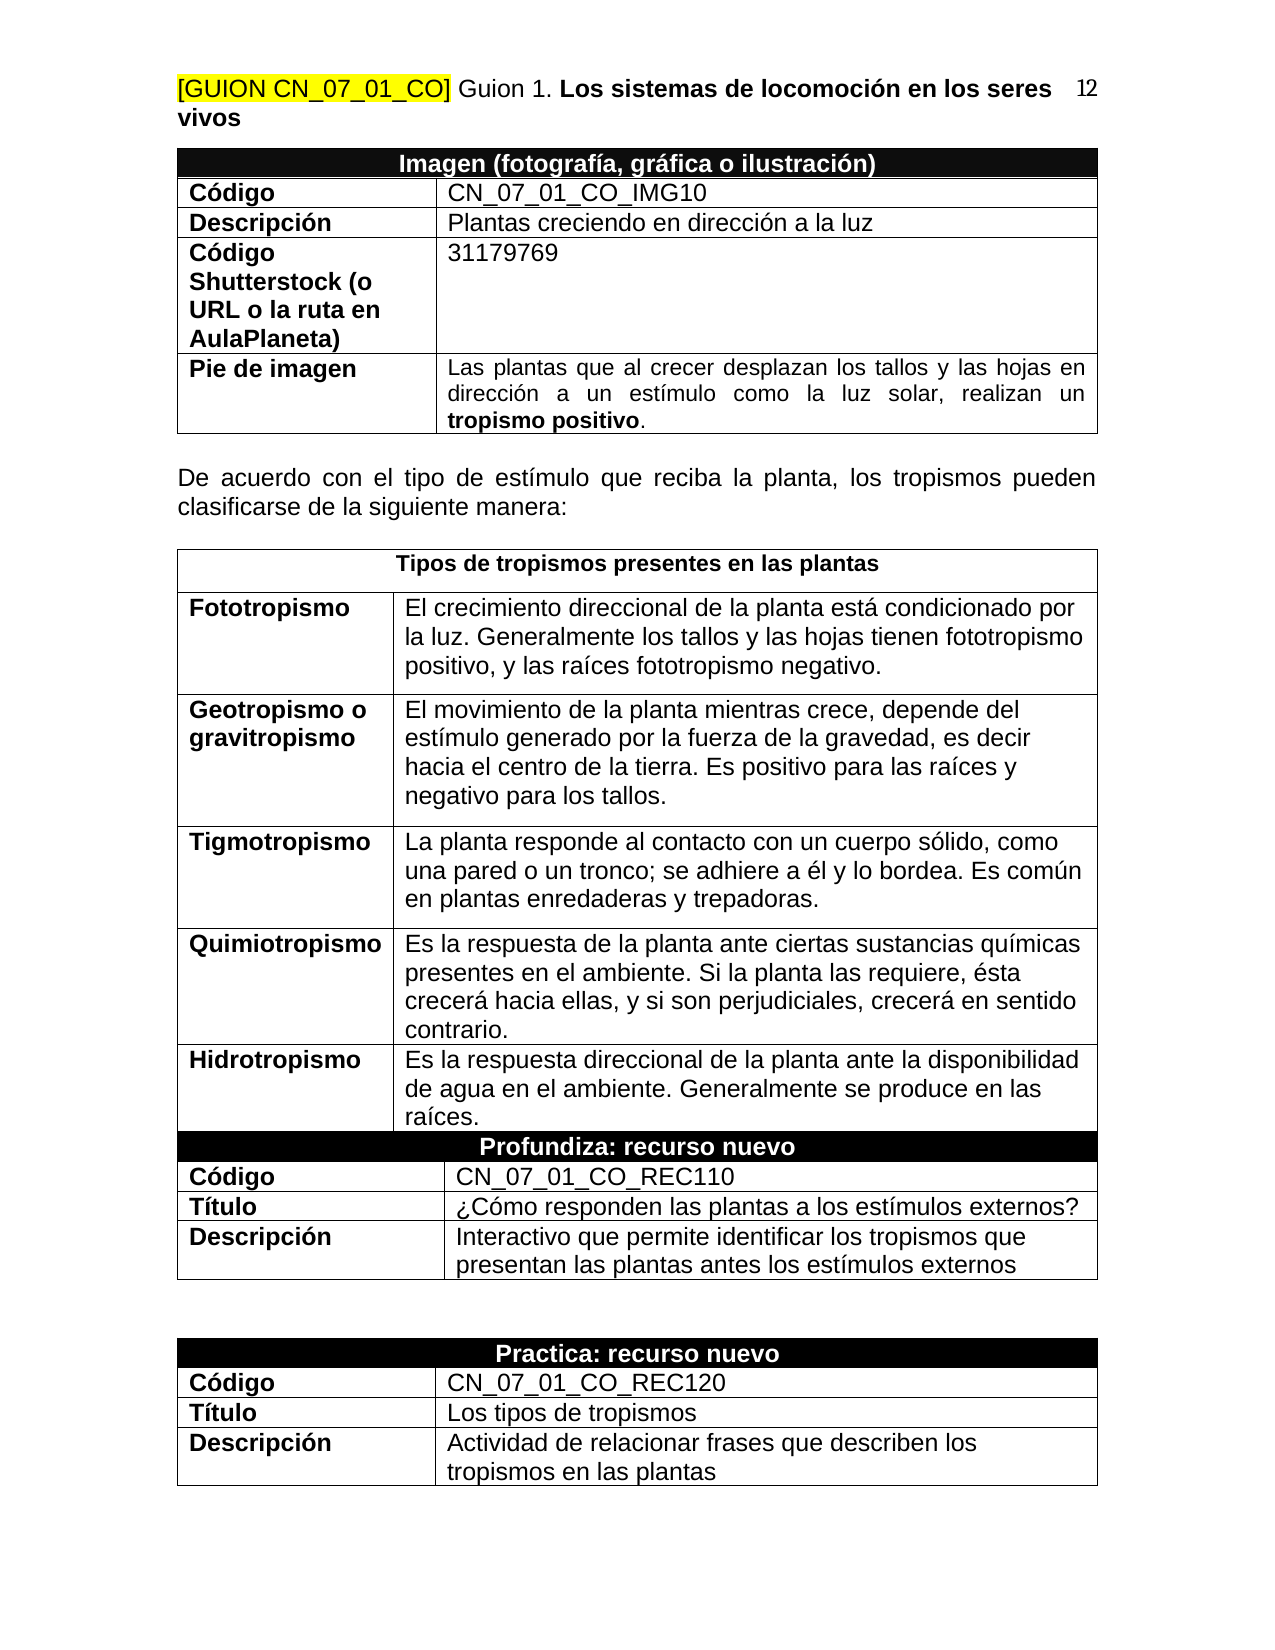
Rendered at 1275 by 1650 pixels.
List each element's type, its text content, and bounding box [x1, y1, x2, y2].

table_cell Los tipos de tropismos [436, 1398, 1097, 1427]
table_header Tipos de tropismos presentes en las plantas [178, 550, 1097, 592]
table_cell Profundiza: recurso nuevo [178, 1132, 1097, 1161]
table_cell Descripción [178, 208, 436, 237]
table_cell Fototropismo [178, 593, 393, 694]
table_cell El crecimiento direccional de la planta está condicionado por la luz. Generalmente los tallos y las hojas tienen fototropismo positivo, y las raíces fototropismo negativo. [394, 593, 1097, 694]
table_cell Descripción [178, 1221, 444, 1279]
table_cell Plantas creciendo en dirección a la luz [437, 208, 1097, 237]
table_cell Código [178, 1368, 435, 1397]
table_header Practica: recurso nuevo [178, 1339, 1097, 1367]
table_cell CN_07_01_CO_REC120 [436, 1368, 1097, 1397]
table_cell CN_07_01_CO_IMG10 [437, 179, 1097, 207]
table_cell Es la respuesta de la planta ante ciertas sustancias químicas presentes en el ambiente. Si la planta las requiere, ésta crecerá hacia ellas, y si son perjudiciales, crecerá en sentido contrario. [394, 929, 1097, 1044]
table_cell Las plantas que al crecer desplazan los tallos y las hojas en dirección a un estímulo como la luz solar, realizan un tropismo positivo. [437, 354, 1097, 433]
table_cell Geotropismo o gravitropismo [178, 695, 393, 826]
table_cell Quimiotropismo [178, 929, 393, 1044]
table_cell Es la respuesta direccional de la planta ante la disponibilidad de agua en el ambiente. Generalmente se produce en las raíces. [394, 1045, 1097, 1131]
table_cell Actividad de relacionar frases que describen los tropismos en las plantas [436, 1428, 1097, 1485]
table_cell El movimiento de la planta mientras crece, depende del estímulo generado por la fuerza de la gravedad, es decir hacia el centro de la tierra. Es positivo para las raíces y negativo para los tallos. [394, 695, 1097, 826]
table_cell 31179769 [437, 238, 1097, 353]
table_cell Código Shutterstock (o URL o la ruta en AulaPlaneta) [178, 238, 436, 353]
table_cell Pie de imagen [178, 354, 436, 433]
table_cell Título [178, 1192, 444, 1220]
table_cell Título [178, 1398, 435, 1427]
table_cell Código [178, 179, 436, 207]
text De acuerdo con el tipo de estímulo que reciba la planta, los tropismos pueden clasificarse de la siguiente manera: [177, 463, 1098, 520]
table_cell ¿Cómo responden las plantas a los estímulos externos? [445, 1192, 1097, 1220]
table_cell Descripción [178, 1428, 435, 1485]
table_header Imagen (fotografía, gráfica o ilustración) [178, 149, 1097, 177]
table_cell Tigmotropismo [178, 827, 393, 928]
table_cell Código [178, 1162, 444, 1191]
table_cell CN_07_01_CO_REC110 [445, 1162, 1097, 1191]
table_cell Interactivo que permite identificar los tropismos que presentan las plantas antes los estímulos externos [445, 1221, 1097, 1279]
table_cell Hidrotropismo [178, 1045, 393, 1131]
table_cell La planta responde al contacto con un cuerpo sólido, como una pared o un tronco; se adhiere a él y lo bordea. Es común en plantas enredaderas y trepadoras. [394, 827, 1097, 928]
